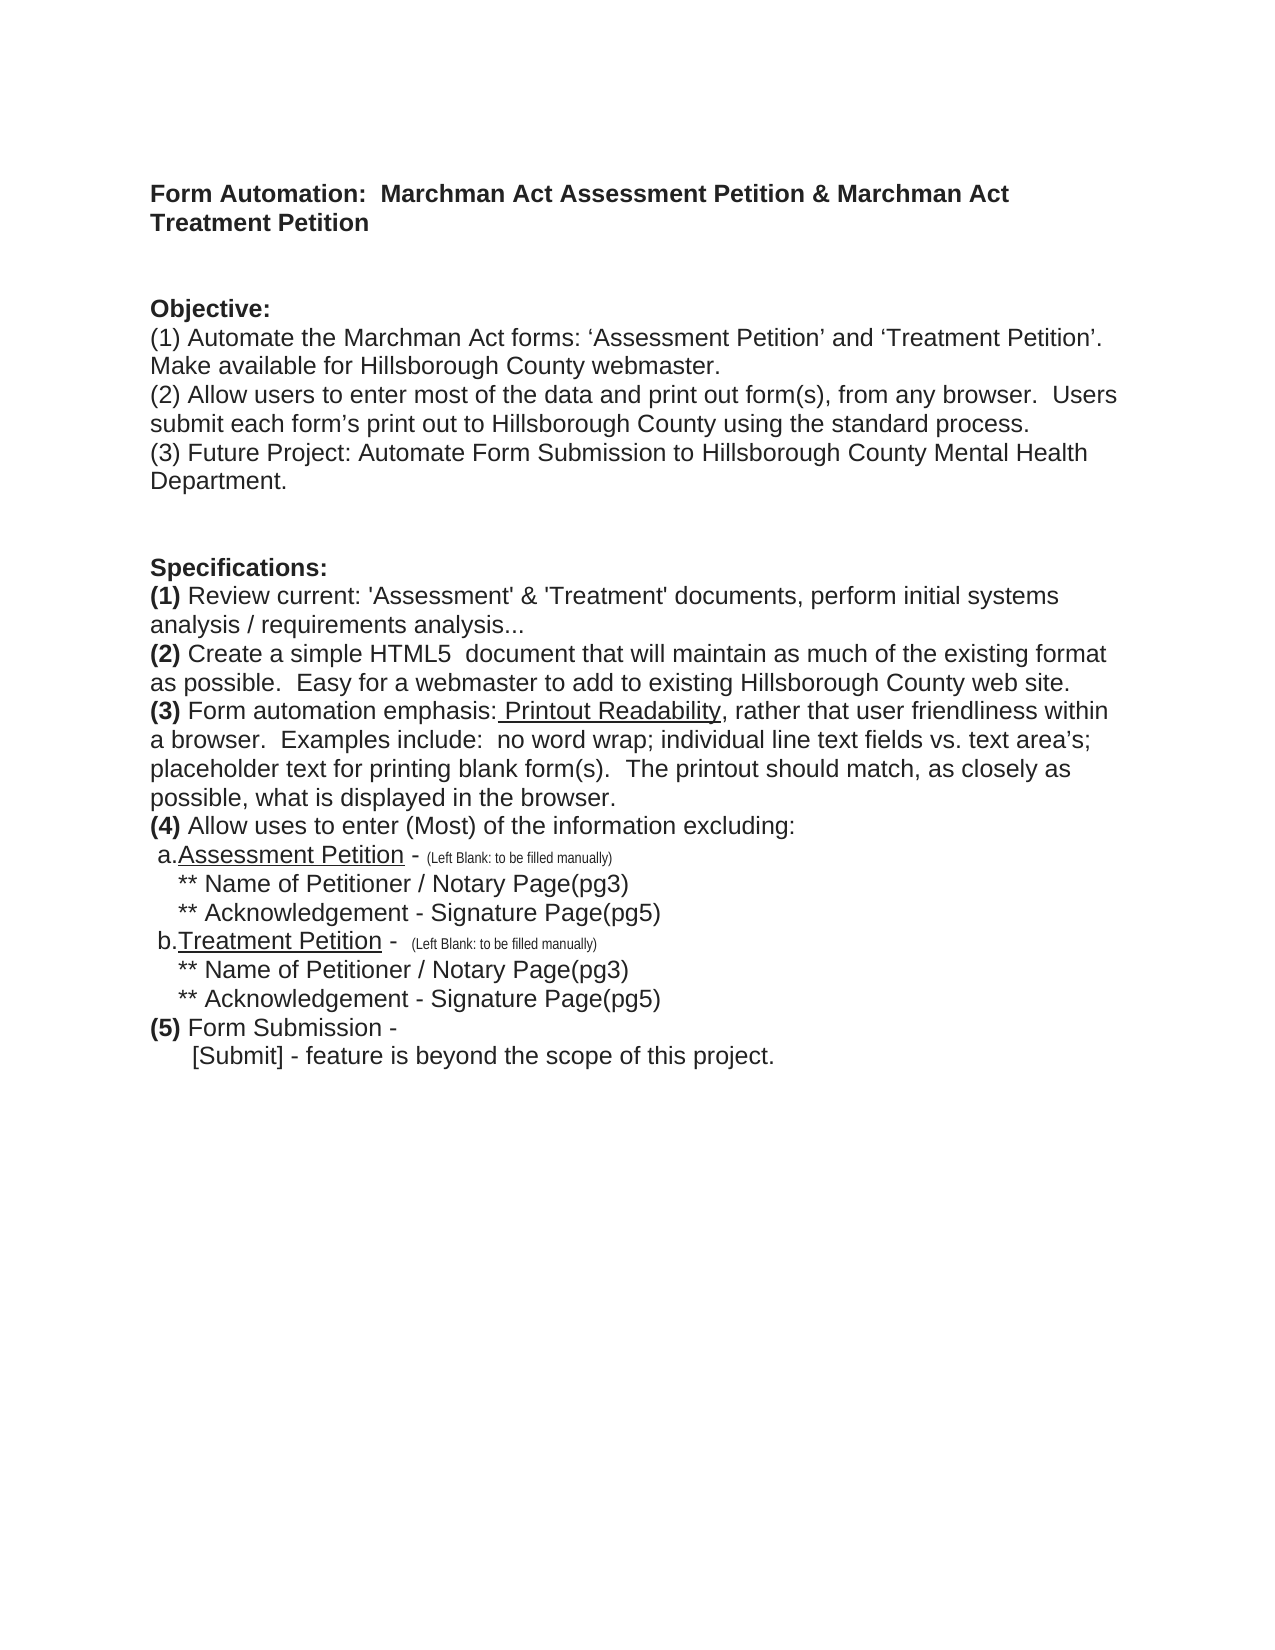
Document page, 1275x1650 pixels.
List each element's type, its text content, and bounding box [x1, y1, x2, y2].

text (1) Review current: 'Assessment' & 'Treatment' documents, perform initial systems analysis / requirements analysis... [150, 581, 1125, 639]
text b.Treatment Petition - (Left Blank: to be filled manually) [150, 926, 1125, 955]
text (3) Form automation emphasis: Printout Readability, rather that user friendliness within a browser. Examples include: no word wrap; individual line text fields vs. text area’s; placeholder text for printing blank form(s). The printout should match, as closely as possible, what is displayed in the browser. [150, 696, 1125, 811]
text (5) Form Submission - [150, 1012, 1125, 1041]
text (4) Allow uses to enter (Most) of the information excluding: [150, 811, 1125, 840]
text ** Name of Petitioner / Notary Page(pg3) [150, 869, 1125, 897]
text a.Assessment Petition - (Left Blank: to be filled manually) [150, 840, 1125, 869]
text (1) Automate the Marchman Act forms: ‘Assessment Petition’ and ‘Treatment Petition’. Make available for Hillsborough County webmaster. [150, 322, 1125, 380]
text Objective: [150, 294, 1125, 322]
text Form Automation: Marchman Act Assessment Petition & Marchman Act Treatment Petition [150, 179, 1125, 236]
text ** Acknowledgement - Signature Page(pg5) [150, 984, 1125, 1012]
text ** Acknowledgement - Signature Page(pg5) [150, 897, 1125, 926]
text (3) Future Project: Automate Form Submission to Hillsborough County Mental Health Department. [150, 437, 1125, 495]
text Specifications: [150, 552, 1125, 581]
text (2) Create a simple HTML5 document that will maintain as much of the existing format as possible. Easy for a webmaster to add to existing Hillsborough County web site. [150, 639, 1125, 696]
text [Submit] - feature is beyond the scope of this project. [150, 1041, 1125, 1070]
text (2) Allow users to enter most of the data and print out form(s), from any browser. Users submit each form’s print out to Hillsborough County using the standard process. [150, 380, 1125, 437]
text ** Name of Petitioner / Notary Page(pg3) [150, 955, 1125, 984]
